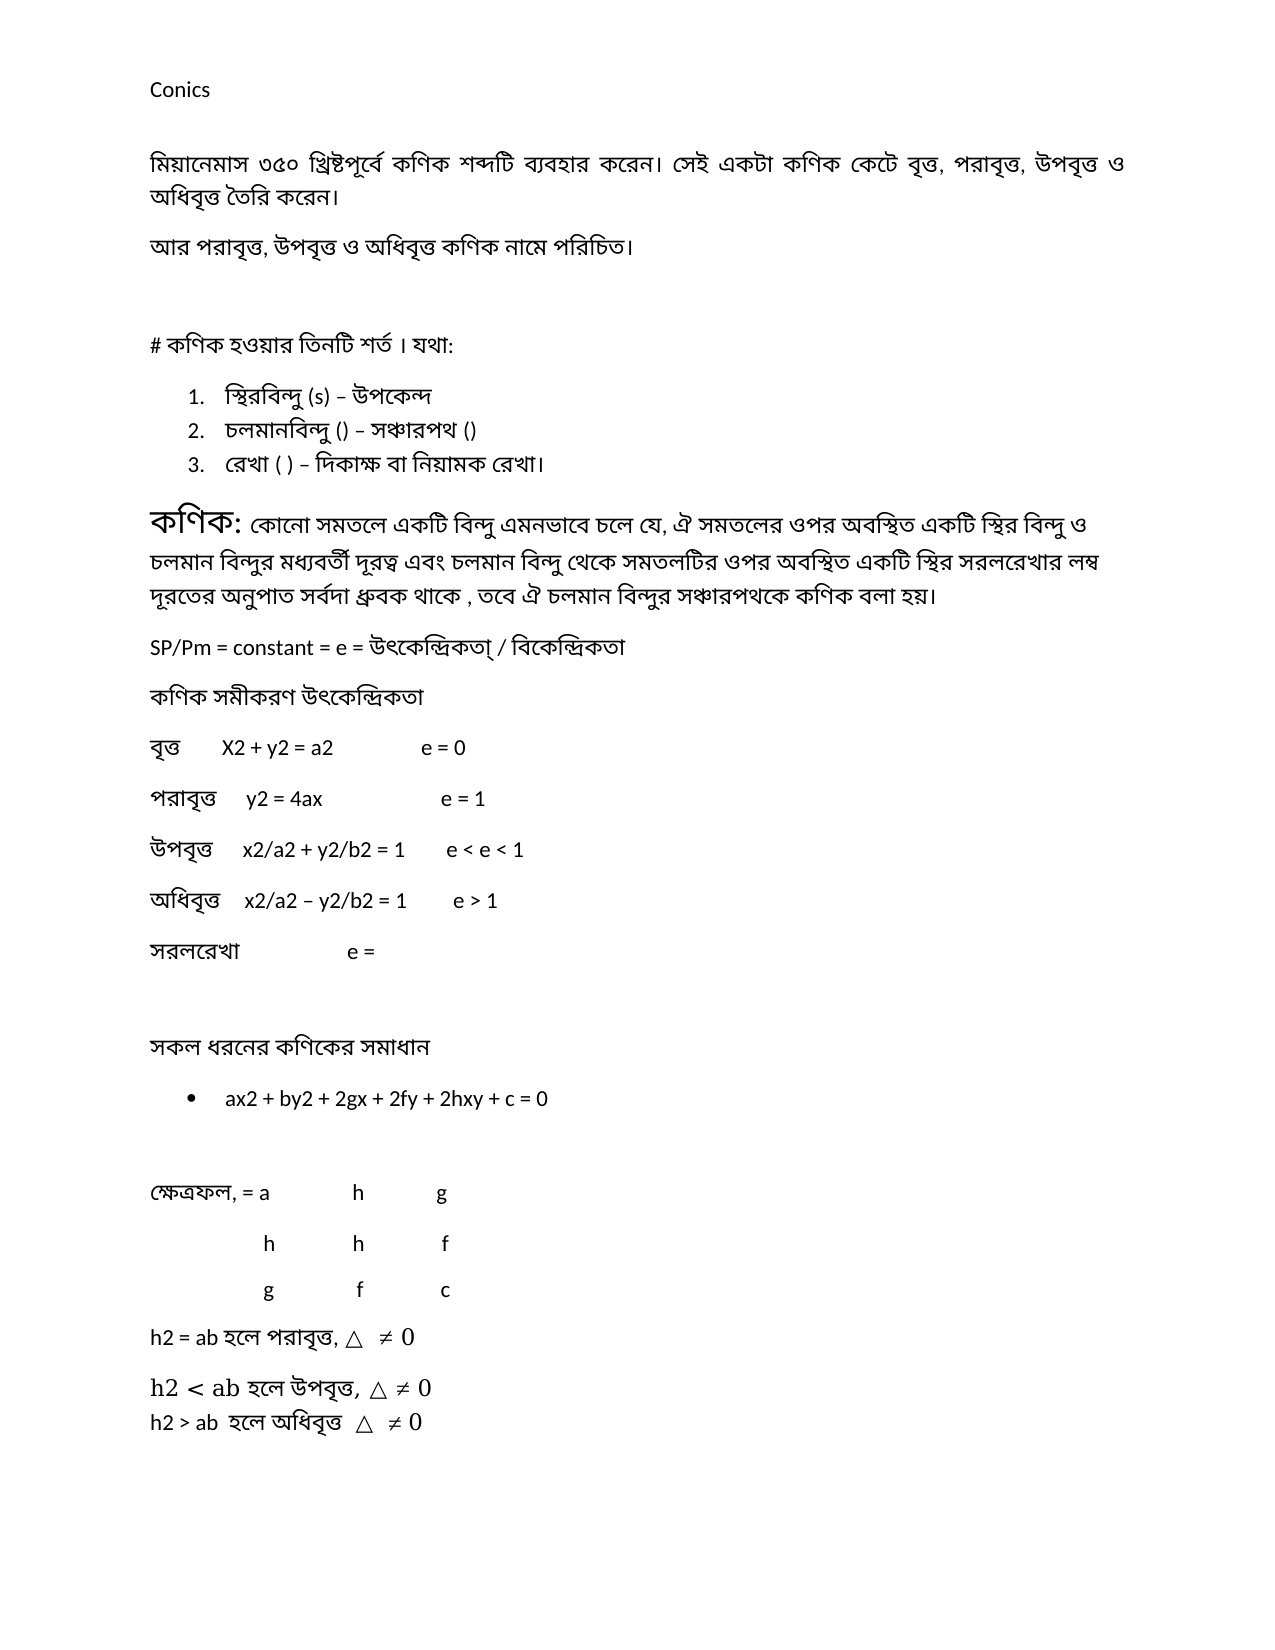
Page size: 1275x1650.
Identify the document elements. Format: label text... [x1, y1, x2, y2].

list চলমানবিন্দু () – সঞ্চারপথ () [187, 416, 1125, 448]
text সকল ধরনের কণিকের সমাধান [150, 1034, 1125, 1065]
text ক্ষেত্রফল, = a h g [150, 1178, 1125, 1209]
text বৃত্ত X2 + y2 = a2 e = 0 [150, 733, 1125, 765]
text h h f [150, 1229, 1125, 1257]
text # কণিক হওয়ার তিনটি শর্ত । যথা: [150, 331, 1125, 363]
text SP/Pm = constant = e = উৎকেন্দ্রিকতা্ / বিকেন্দ্রিকতা [150, 633, 1125, 665]
text অধিবৃত্ত x2/a2 – y2/b2 = 1 e > 1 [150, 886, 1125, 918]
text সরলরেখা e = [150, 937, 1125, 968]
text h2 = ab হলে পরাবৃত্ত, △ 0 [150, 1322, 1125, 1354]
list স্থিরবিন্দু (s) – উপকেন্দ [187, 382, 1125, 414]
text h2 < ab হলে উপবৃত্ত, △ 0 h2 > ab হলে অধিবৃত্ত △ 0 [150, 1374, 1125, 1440]
text g f c [150, 1276, 1125, 1303]
text কণিক: কোনো সমতলে একটি বিন্দু এমনভাবে চলে যে, ঐ সমতলের ওপর অবস্থিত একটি স্থির বিন্দু ও চলমান বিন্দুর মধ্যবর্তী দূরত্ব এবং চলমান বিন্দু থেকে সমতলটির ওপর অবস্থিত একটি স্থির সরলরেখার লম্ব দূরতের অনুপাত সর্বদা ধ্রুবক থাকে , তবে ঐ চলমান বিন্দুর সঞ্চারপথকে কণিক বলা হয়। [150, 501, 1125, 614]
text আর পরাবৃত্ত, উপবৃত্ত ও অধিবৃত্ত কণিক নামে পরিচিত। [150, 233, 1125, 265]
list ax2 + by2 + 2gx + 2fy + 2hxy + c = 0 [187, 1084, 1125, 1112]
text মিয়ানেমাস ৩৫০ খ্রিষ্টপূর্বে কণিক শব্দটি ব্যবহার করেন। সেই একটা কণিক কেটে বৃত্ত, পরাবৃত্ত, উপবৃত্ত ও অধিবৃত্ত তৈরি করেন। [150, 150, 1125, 214]
list রেখা ( ) – দিকাক্ষ বা নিয়ামক রেখা। [187, 450, 1125, 482]
text উপবৃত্ত x2/a2 + y2/b2 = 1 e < e < 1 [150, 835, 1125, 867]
text পরাবৃত্ত y2 = 4ax e = 1 [150, 784, 1125, 816]
text কণিক সমীকরণ উৎকেন্দ্রিকতা [150, 684, 1125, 714]
